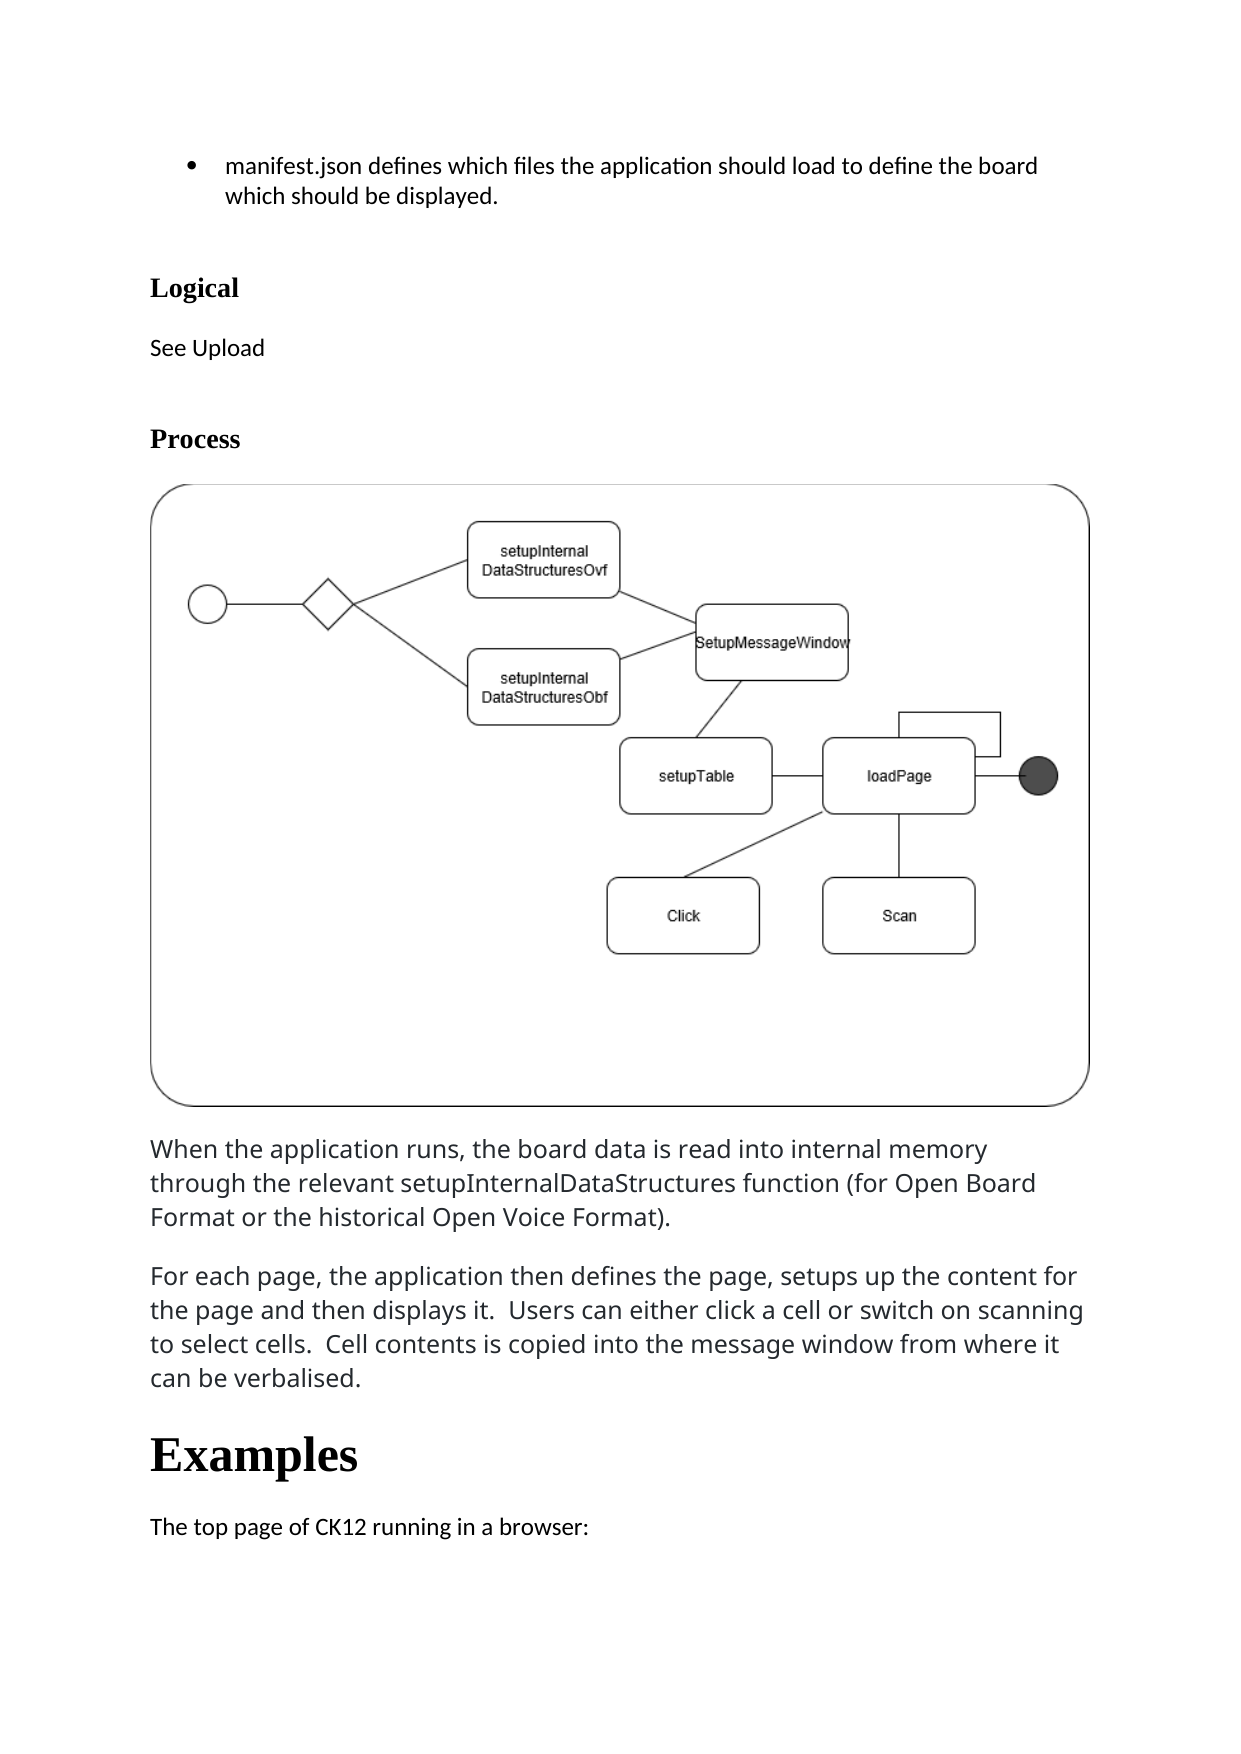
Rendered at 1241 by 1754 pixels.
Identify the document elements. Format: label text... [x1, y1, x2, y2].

subtitle Logical [150, 271, 1090, 303]
text The top page of CK12 running in a browser: [150, 1511, 1090, 1541]
text For each page, the application then defines the page, setups up the content for the page and then displays it. Users can either click a cell or switch on scanning to select cells. Cell contents is copied into the message window from where it can be verbalised. [150, 1259, 1090, 1395]
text When the application runs, the board data is read into internal memory through the relevant setupInternalDataStructures function (for Open Board Format or the historical Open Voice Format). [150, 1132, 1090, 1234]
text See Upload [150, 332, 1090, 363]
list manifest.json defines which files the application should load to define the board which should be displayed. [187, 150, 1090, 211]
picture [150, 484, 1090, 1107]
subtitle Examples [150, 1424, 1090, 1482]
subtitle Process [150, 422, 1090, 455]
